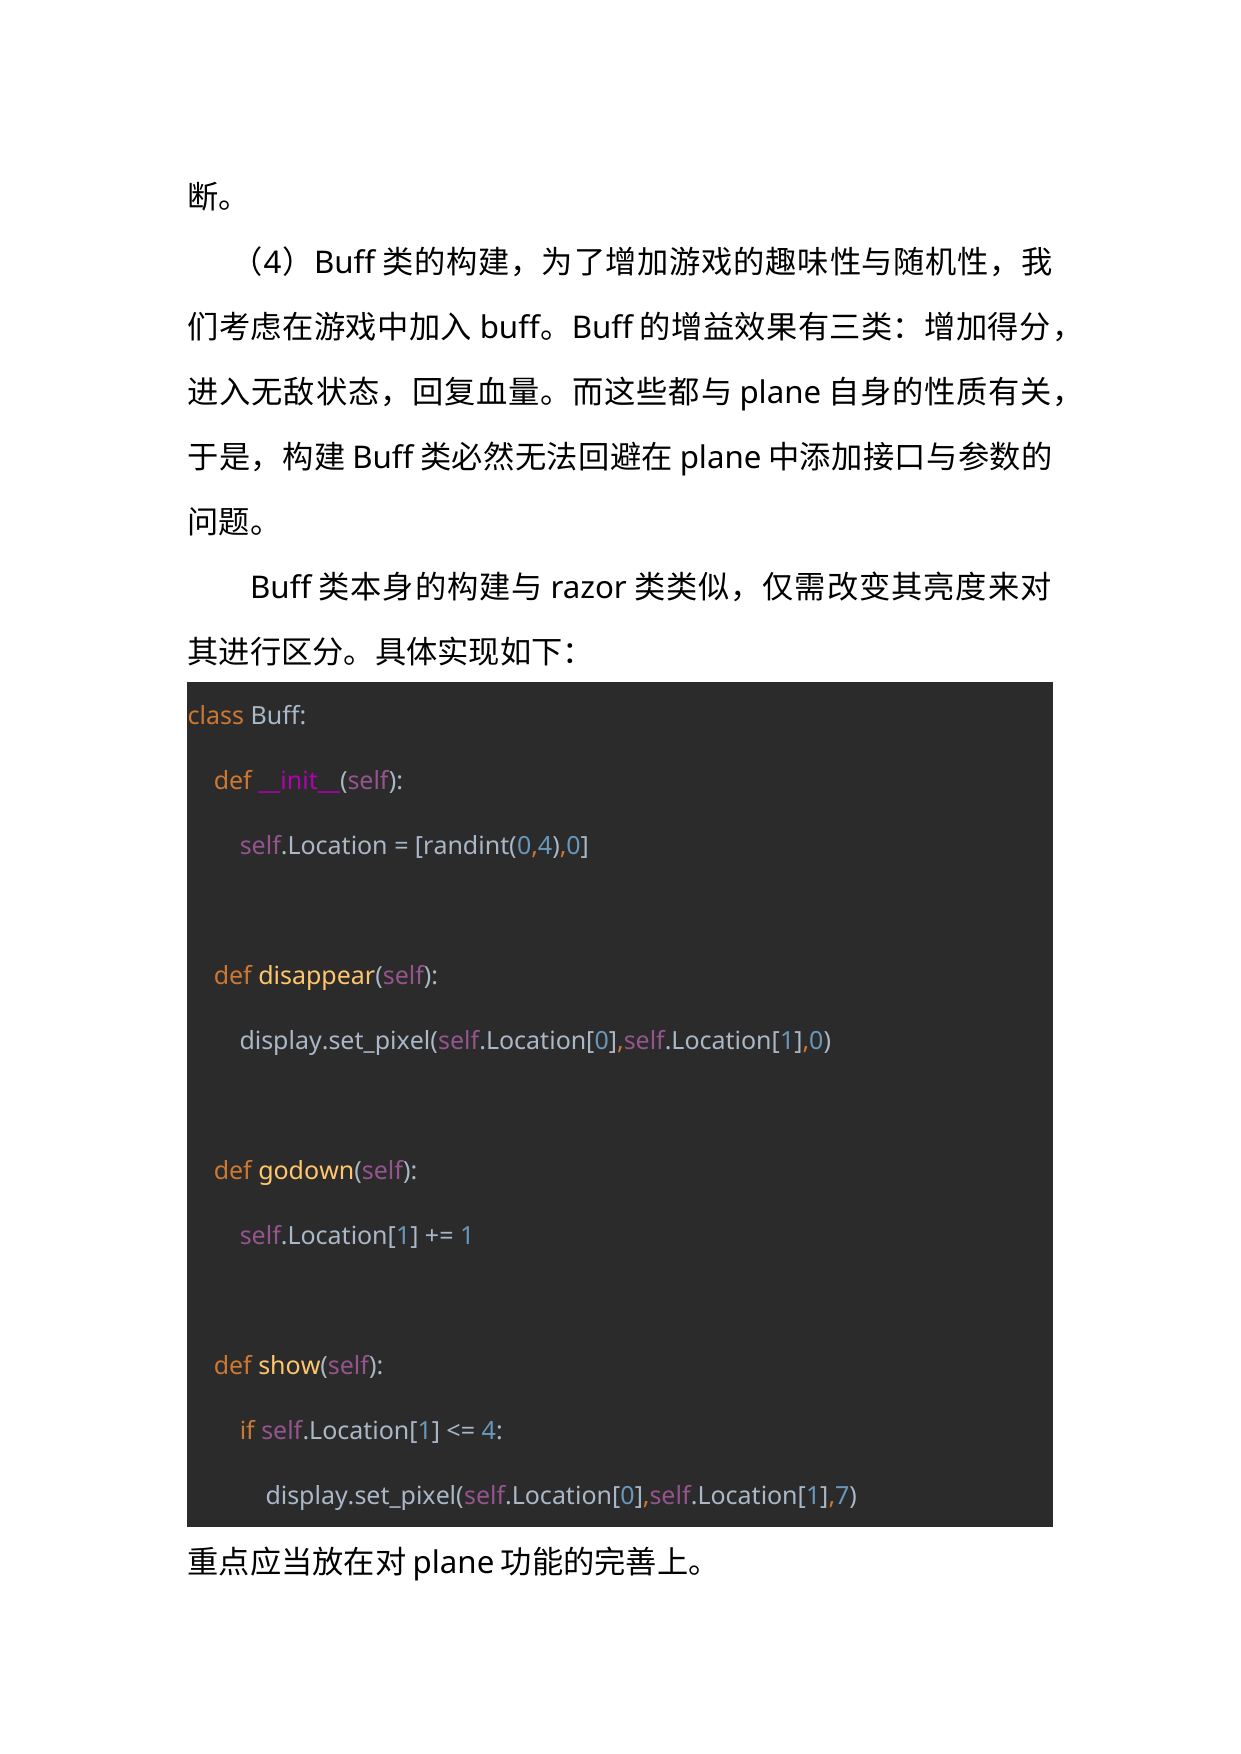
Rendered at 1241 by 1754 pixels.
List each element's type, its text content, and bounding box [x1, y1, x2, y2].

text Buff类本身的构建与razor类类似，仅需改变其亮度来对其进行区分。具体实现如下： [187, 552, 1053, 682]
text 重点应当放在对plane功能的完善上。 [187, 1527, 1053, 1592]
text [187, 162, 1053, 227]
text （4）Buff类的构建，为了增加游戏的趣味性与随机性，我们考虑在游戏中加入buff。Buff的增益效果有三类：增加得分，进入无敌状态，回复血量。而这些都与plane自身的性质有关，于是，构建Buff类必然无法回避在plane中添加接口与参数的问题。 [187, 227, 1053, 552]
text class Buff: def __init__(self): self.Location = [randint(0,4),0] def disappear(self): display.set_pixel(self.Location[0],self.Location[1],0) def godown(self): self.Location[1] += 1 def show(self): if self.Location[1] <= 4: display.set_pixel(self.Location[0],self.Location[1],7) [187, 682, 1053, 1527]
